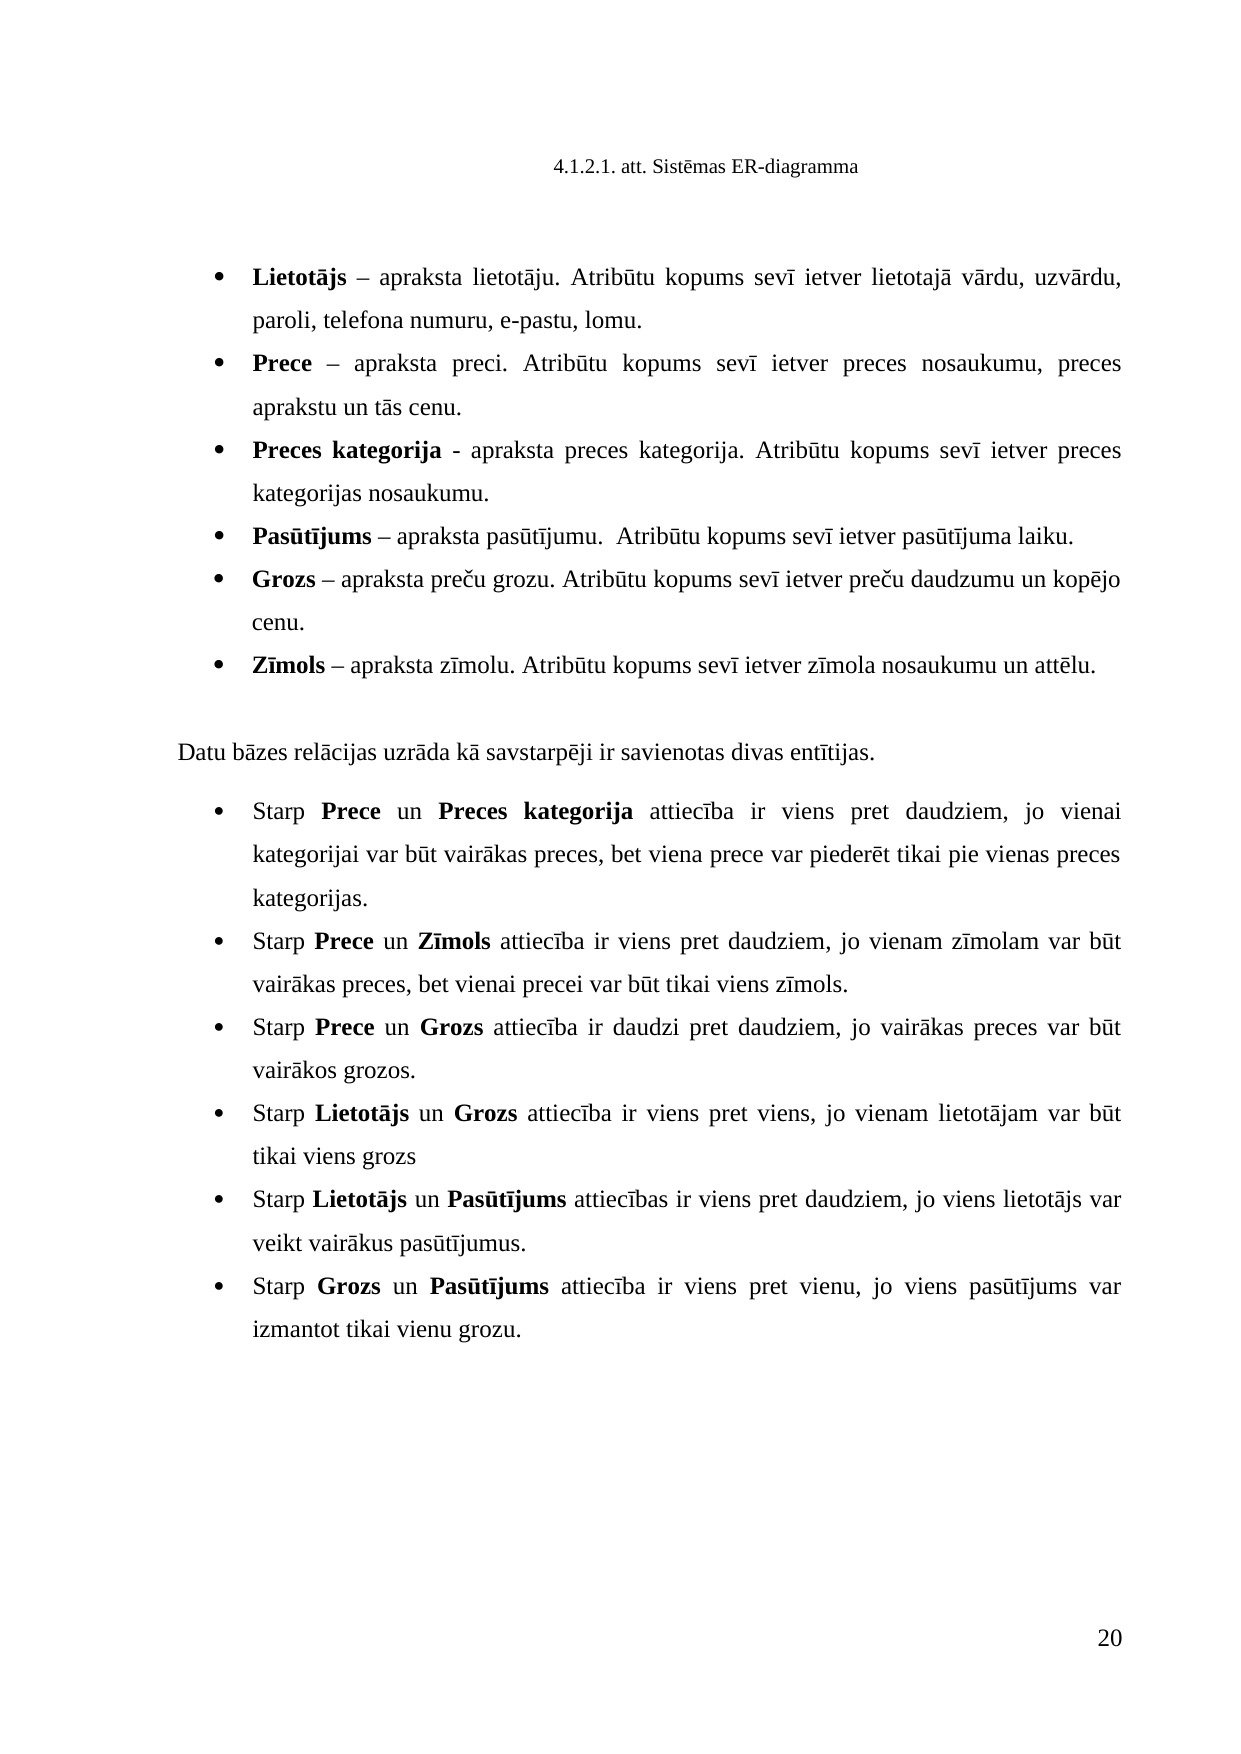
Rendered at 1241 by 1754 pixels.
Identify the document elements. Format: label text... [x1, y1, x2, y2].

list Pasūtījums – apraksta pasūtījumu. Atribūtu kopums sevī ietver pasūtījuma laiku. [215, 521, 1122, 550]
list Starp Prece un Grozs attiecība ir daudzi pret daudziem, jo vairākas preces var būt vairākos grozos. [215, 1012, 1122, 1084]
list Lietotājs – apraksta lietotāju. Atribūtu kopums sevī ietver lietotajā vārdu, uzvārdu, paroli, telefona numuru, e-pastu, lomu. [215, 262, 1122, 334]
list Starp Grozs un Pasūtījums attiecība ir viens pret vienu, jo viens pasūtījums var izmantot tikai vienu grozu. [215, 1271, 1122, 1343]
list Starp Prece un Preces kategorija attiecība ir viens pret daudziem, jo vienai kategorijai var būt vairākas preces, bet viena prece var piederēt tikai pie vienas preces kategorijas. [215, 796, 1122, 911]
list Starp Prece un Zīmols attiecība ir viens pret daudziem, jo vienam zīmolam var būt vairākas preces, bet vienai precei var būt tikai viens zīmols. [215, 926, 1122, 998]
list Starp Lietotājs un Pasūtījums attiecības ir viens pret daudziem, jo viens lietotājs var veikt vairākus pasūtījumus. [215, 1184, 1122, 1256]
list Datu bāzes relācijas uzrāda kā savstarpēji ir savienotas divas entītijas. [177, 737, 1122, 765]
list Preces kategorija - apraksta preces kategorija. Atribūtu kopums sevī ietver preces kategorijas nosaukumu. [215, 435, 1122, 507]
list att. Sistēmas ER-diagramma [290, 154, 1122, 178]
list Zīmols – apraksta zīmolu. Atribūtu kopums sevī ietver zīmola nosaukumu un attēlu. [214, 650, 1122, 679]
list Starp Lietotājs un Grozs attiecība ir viens pret viens, jo vienam lietotājam var būt tikai viens grozs [215, 1098, 1122, 1170]
list Grozs – apraksta preču grozu. Atribūtu kopums sevī ietver preču daudzumu un kopējo cenu. [214, 564, 1122, 636]
list Prece – apraksta preci. Atribūtu kopums sevī ietver preces nosaukumu, preces aprakstu un tās cenu. [215, 348, 1122, 420]
